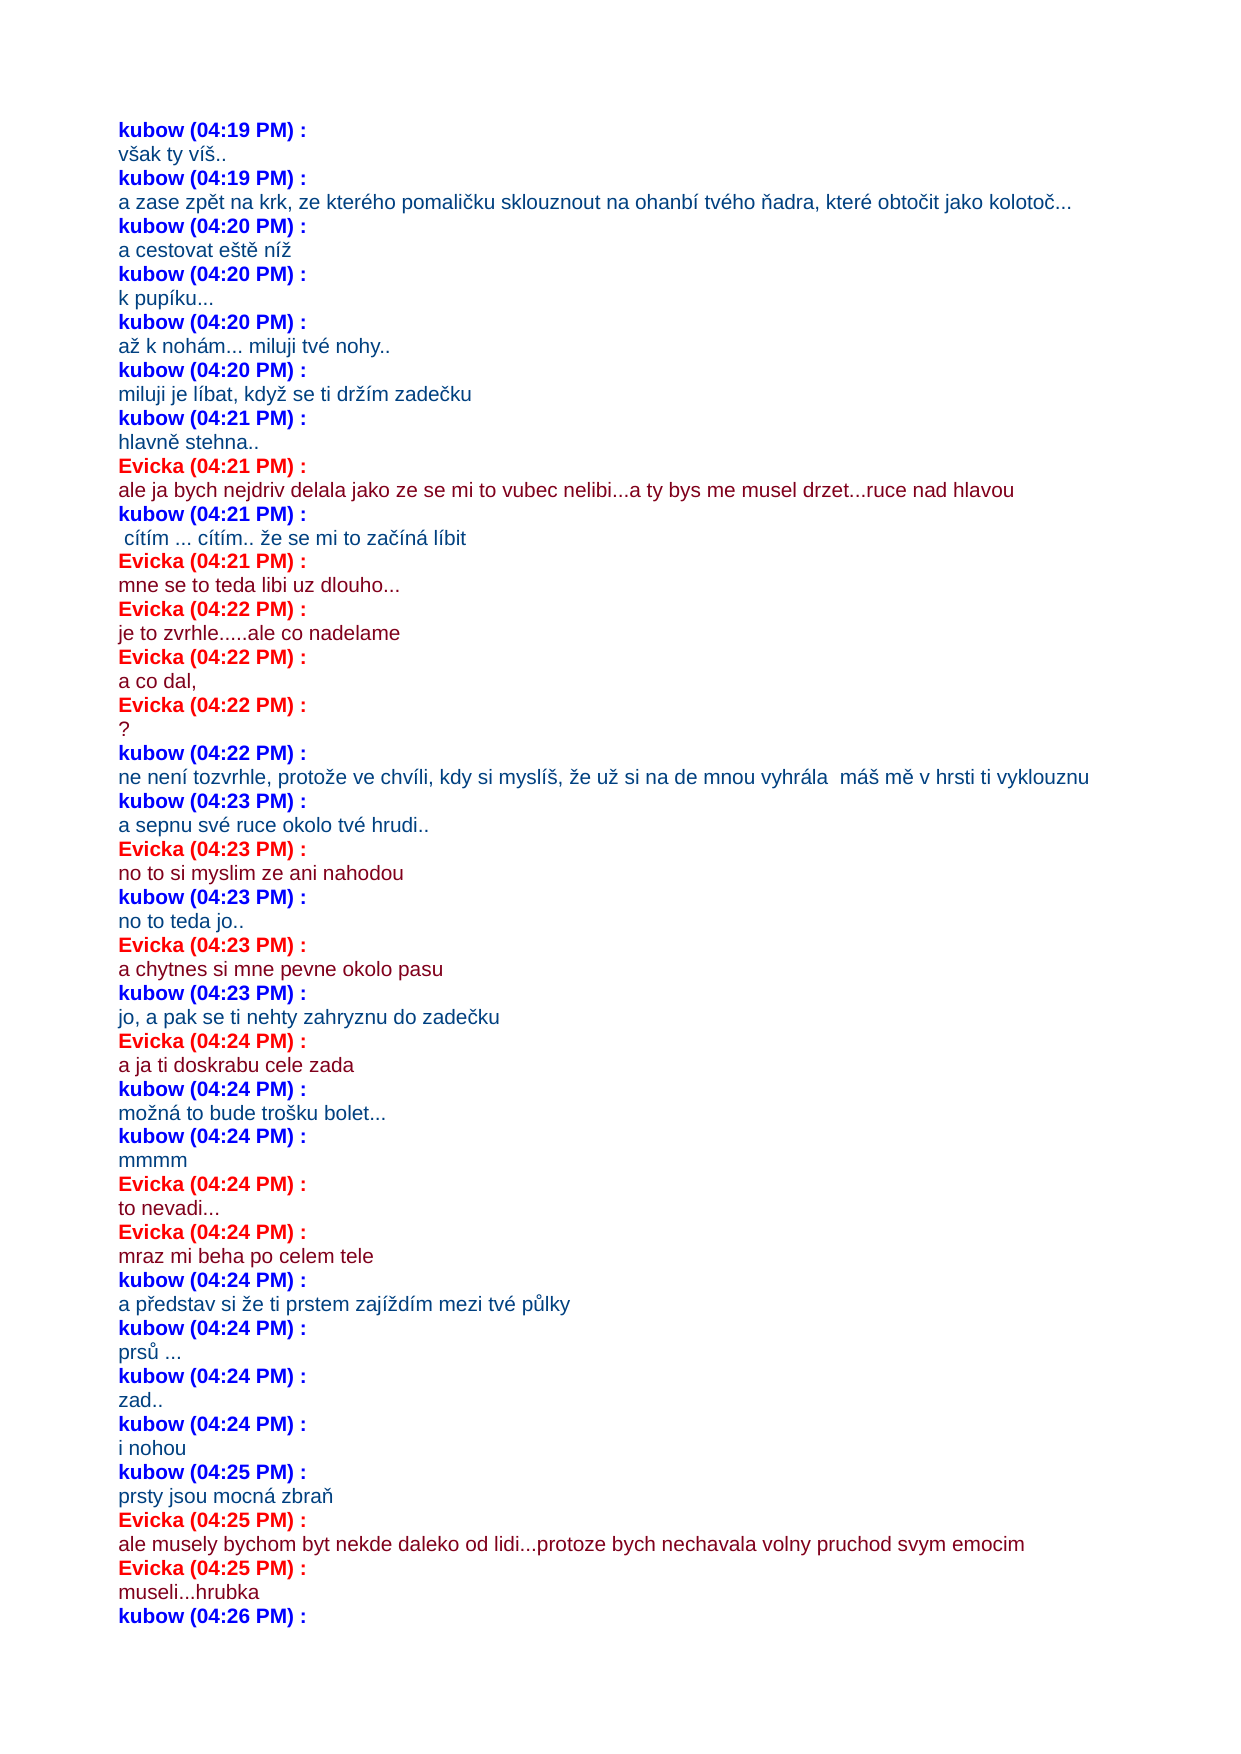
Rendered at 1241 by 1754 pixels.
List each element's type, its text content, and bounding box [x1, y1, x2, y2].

text zad.. [118, 1388, 1122, 1412]
text Evicka (04:25 PM) : [118, 1508, 1122, 1532]
text cítím ... cítím.. že se mi to začíná líbit [118, 525, 1122, 549]
text prsty jsou mocná zbraň [118, 1484, 1122, 1508]
text jo, a pak se ti nehty zahryznu do zadečku [118, 1004, 1122, 1028]
text Evicka (04:22 PM) : [118, 693, 1122, 717]
text ? [118, 717, 1122, 741]
text mne se to teda libi uz dlouho... [118, 573, 1122, 597]
text Evicka (04:21 PM) : [118, 549, 1122, 573]
text kubow (04:24 PM) : [118, 1364, 1122, 1388]
text kubow (04:24 PM) : [118, 1124, 1122, 1148]
text Evicka (04:25 PM) : [118, 1556, 1122, 1579]
text kubow (04:22 PM) : [118, 741, 1122, 765]
text kubow (04:26 PM) : [118, 1603, 1122, 1627]
text a co dal, [118, 669, 1122, 693]
text no to teda jo.. [118, 909, 1122, 933]
text kubow (04:20 PM) : [118, 310, 1122, 334]
text kubow (04:20 PM) : [118, 358, 1122, 382]
text Evicka (04:22 PM) : [118, 645, 1122, 669]
text kubow (04:23 PM) : [118, 981, 1122, 1004]
text a ja ti doskrabu cele zada [118, 1052, 1122, 1076]
text Evicka (04:24 PM) : [118, 1172, 1122, 1196]
text mmmm [118, 1148, 1122, 1172]
text Evicka (04:21 PM) : [118, 453, 1122, 477]
text kubow (04:21 PM) : [118, 501, 1122, 525]
text kubow (04:19 PM) : [118, 118, 1122, 142]
text Evicka (04:23 PM) : [118, 933, 1122, 957]
text prsů ... [118, 1340, 1122, 1364]
text a sepnu své ruce okolo tvé hrudi.. [118, 813, 1122, 837]
text kubow (04:24 PM) : [118, 1076, 1122, 1100]
text Evicka (04:24 PM) : [118, 1220, 1122, 1244]
text kubow (04:19 PM) : [118, 166, 1122, 190]
text Evicka (04:24 PM) : [118, 1028, 1122, 1052]
text až k nohám... miluji tvé nohy.. [118, 334, 1122, 358]
text kubow (04:23 PM) : [118, 885, 1122, 909]
text a představ si že ti prstem zajíždím mezi tvé půlky [118, 1292, 1122, 1316]
text ne není tozvrhle, protože ve chvíli, kdy si myslíš, že už si na de mnou vyhrála máš mě v hrsti ti vyklouznu [118, 765, 1122, 789]
text kubow (04:24 PM) : [118, 1268, 1122, 1292]
text však ty víš.. [118, 142, 1122, 166]
text miluji je líbat, když se ti držím zadečku [118, 382, 1122, 406]
text to nevadi... [118, 1196, 1122, 1220]
text no to si myslim ze ani nahodou [118, 861, 1122, 885]
text možná to bude trošku bolet... [118, 1100, 1122, 1124]
text kubow (04:20 PM) : [118, 214, 1122, 238]
text kubow (04:21 PM) : [118, 406, 1122, 429]
text hlavně stehna.. [118, 429, 1122, 453]
text kubow (04:20 PM) : [118, 262, 1122, 286]
text mraz mi beha po celem tele [118, 1244, 1122, 1268]
text kubow (04:24 PM) : [118, 1412, 1122, 1436]
text museli...hrubka [118, 1579, 1122, 1603]
text i nohou [118, 1436, 1122, 1460]
text k pupíku... [118, 286, 1122, 310]
text je to zvrhle.....ale co nadelame [118, 621, 1122, 645]
text a zase zpět na krk, ze kterého pomaličku sklouznout na ohanbí tvého ňadra, které obtočit jako kolotoč... [118, 190, 1122, 214]
text Evicka (04:23 PM) : [118, 837, 1122, 861]
text a chytnes si mne pevne okolo pasu [118, 957, 1122, 981]
text a cestovat eště níž [118, 238, 1122, 262]
text ale musely bychom byt nekde daleko od lidi...protoze bych nechavala volny pruchod svym emocim [118, 1532, 1122, 1556]
text kubow (04:23 PM) : [118, 789, 1122, 813]
text kubow (04:24 PM) : [118, 1316, 1122, 1340]
text ale ja bych nejdriv delala jako ze se mi to vubec nelibi...a ty bys me musel drzet...ruce nad hlavou [118, 477, 1122, 501]
text Evicka (04:22 PM) : [118, 597, 1122, 621]
text kubow (04:25 PM) : [118, 1460, 1122, 1484]
